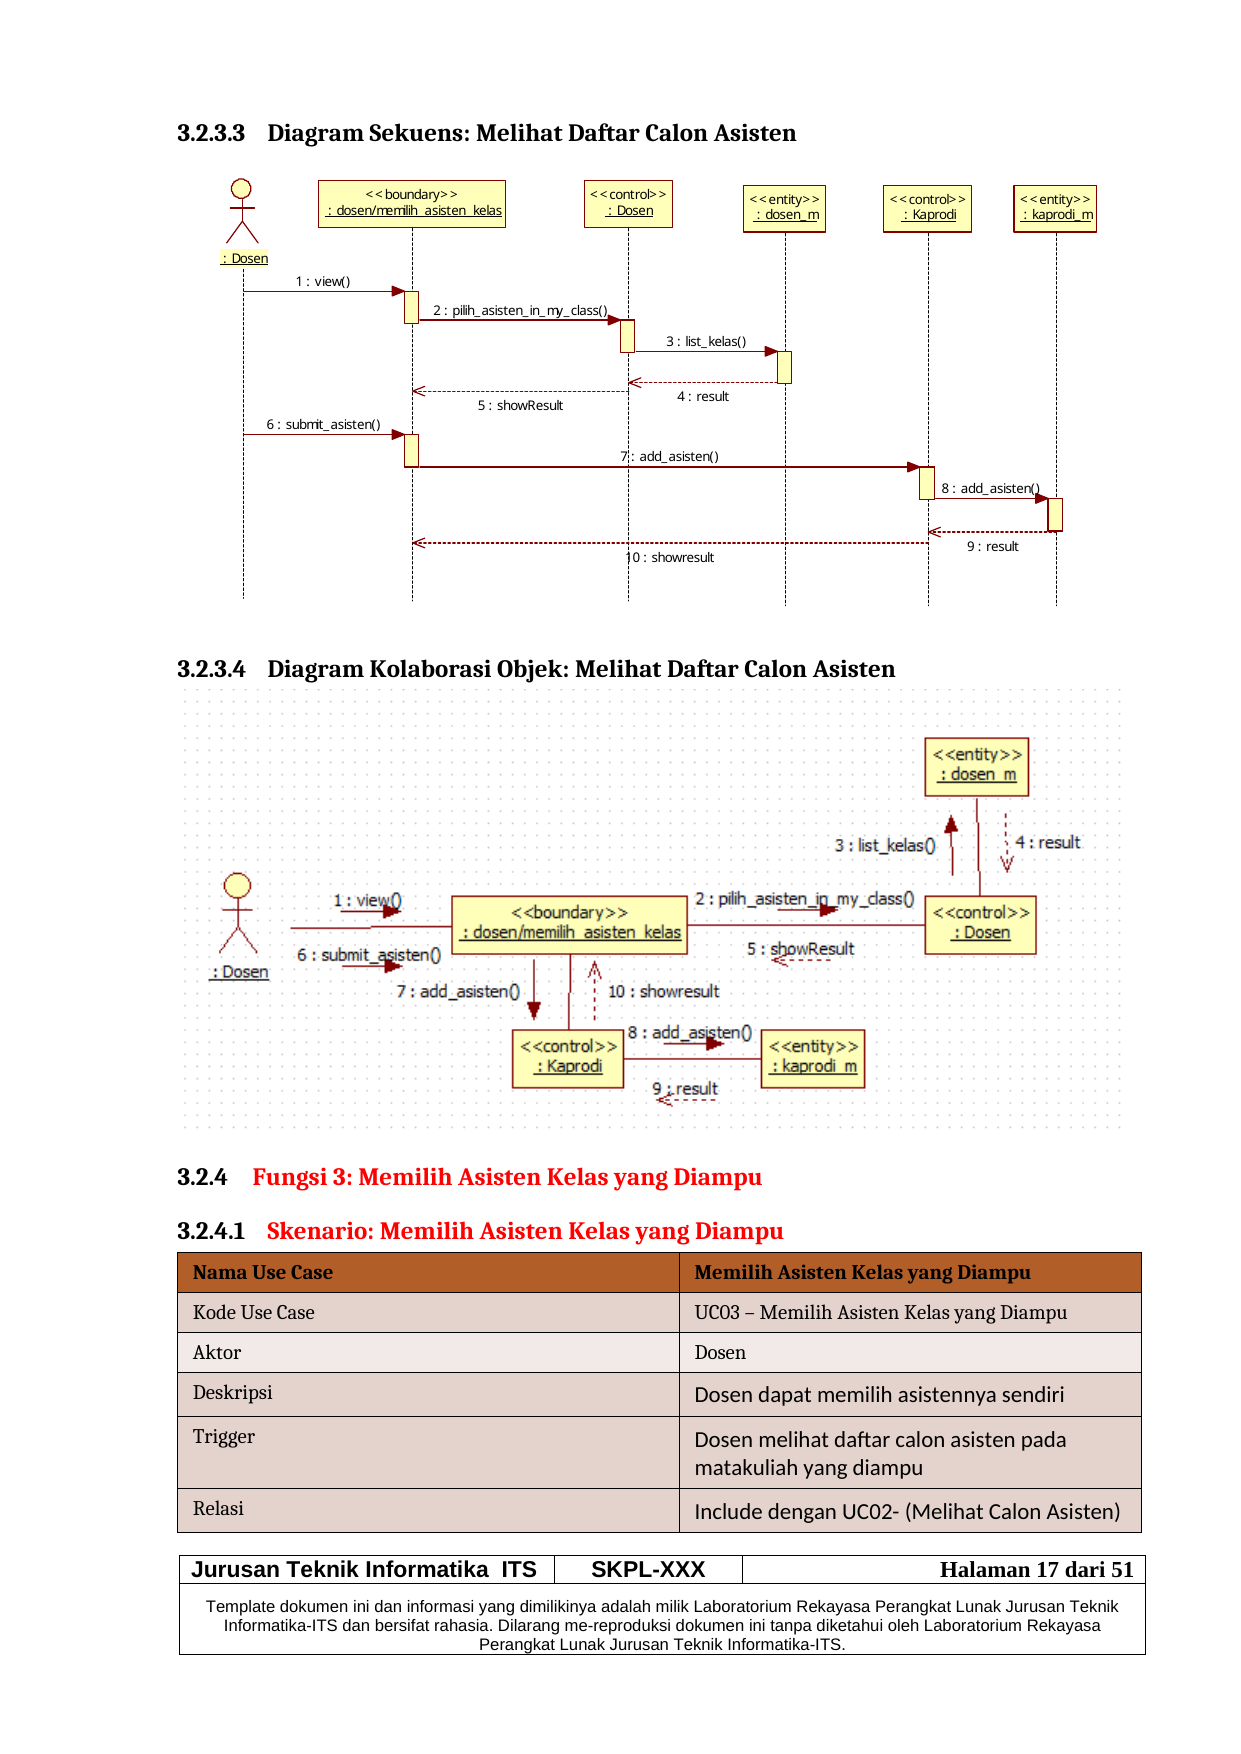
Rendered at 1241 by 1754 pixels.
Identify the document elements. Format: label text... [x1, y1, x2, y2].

subtitle Skenario: Memilih Asisten Kelas yang Diampu [177, 1217, 1121, 1246]
table_cell Dosen melihat daftar calon asisten pada matakuliah yang diampu [680, 1417, 1141, 1488]
table_cell Kode Use Case [178, 1293, 679, 1332]
table_cell Include dengan UC02- (Melihat Calon Asisten) [680, 1489, 1141, 1532]
table_cell Dosen [680, 1333, 1141, 1372]
table_header Nama Use Case [178, 1253, 679, 1292]
table_cell Trigger [178, 1417, 679, 1488]
table_cell UC03 – Memilih Asisten Kelas yang Diampu [680, 1293, 1141, 1332]
picture [177, 689, 1122, 1139]
table_header Memilih Asisten Kelas yang Diampu [680, 1253, 1141, 1292]
subtitle Diagram Sekuens: Melihat Daftar Calon Asisten [177, 119, 1121, 147]
subtitle Diagram Kolaborasi Objek: Melihat Daftar Calon Asisten [177, 655, 1121, 683]
subtitle Fungsi 3: Memilih Asisten Kelas yang Diampu [177, 1163, 1121, 1192]
table_cell Aktor [178, 1333, 679, 1372]
table_cell Dosen dapat memilih asistennya sendiri [680, 1373, 1141, 1416]
table_cell Deskripsi [178, 1373, 679, 1416]
table_cell Relasi [178, 1489, 679, 1532]
